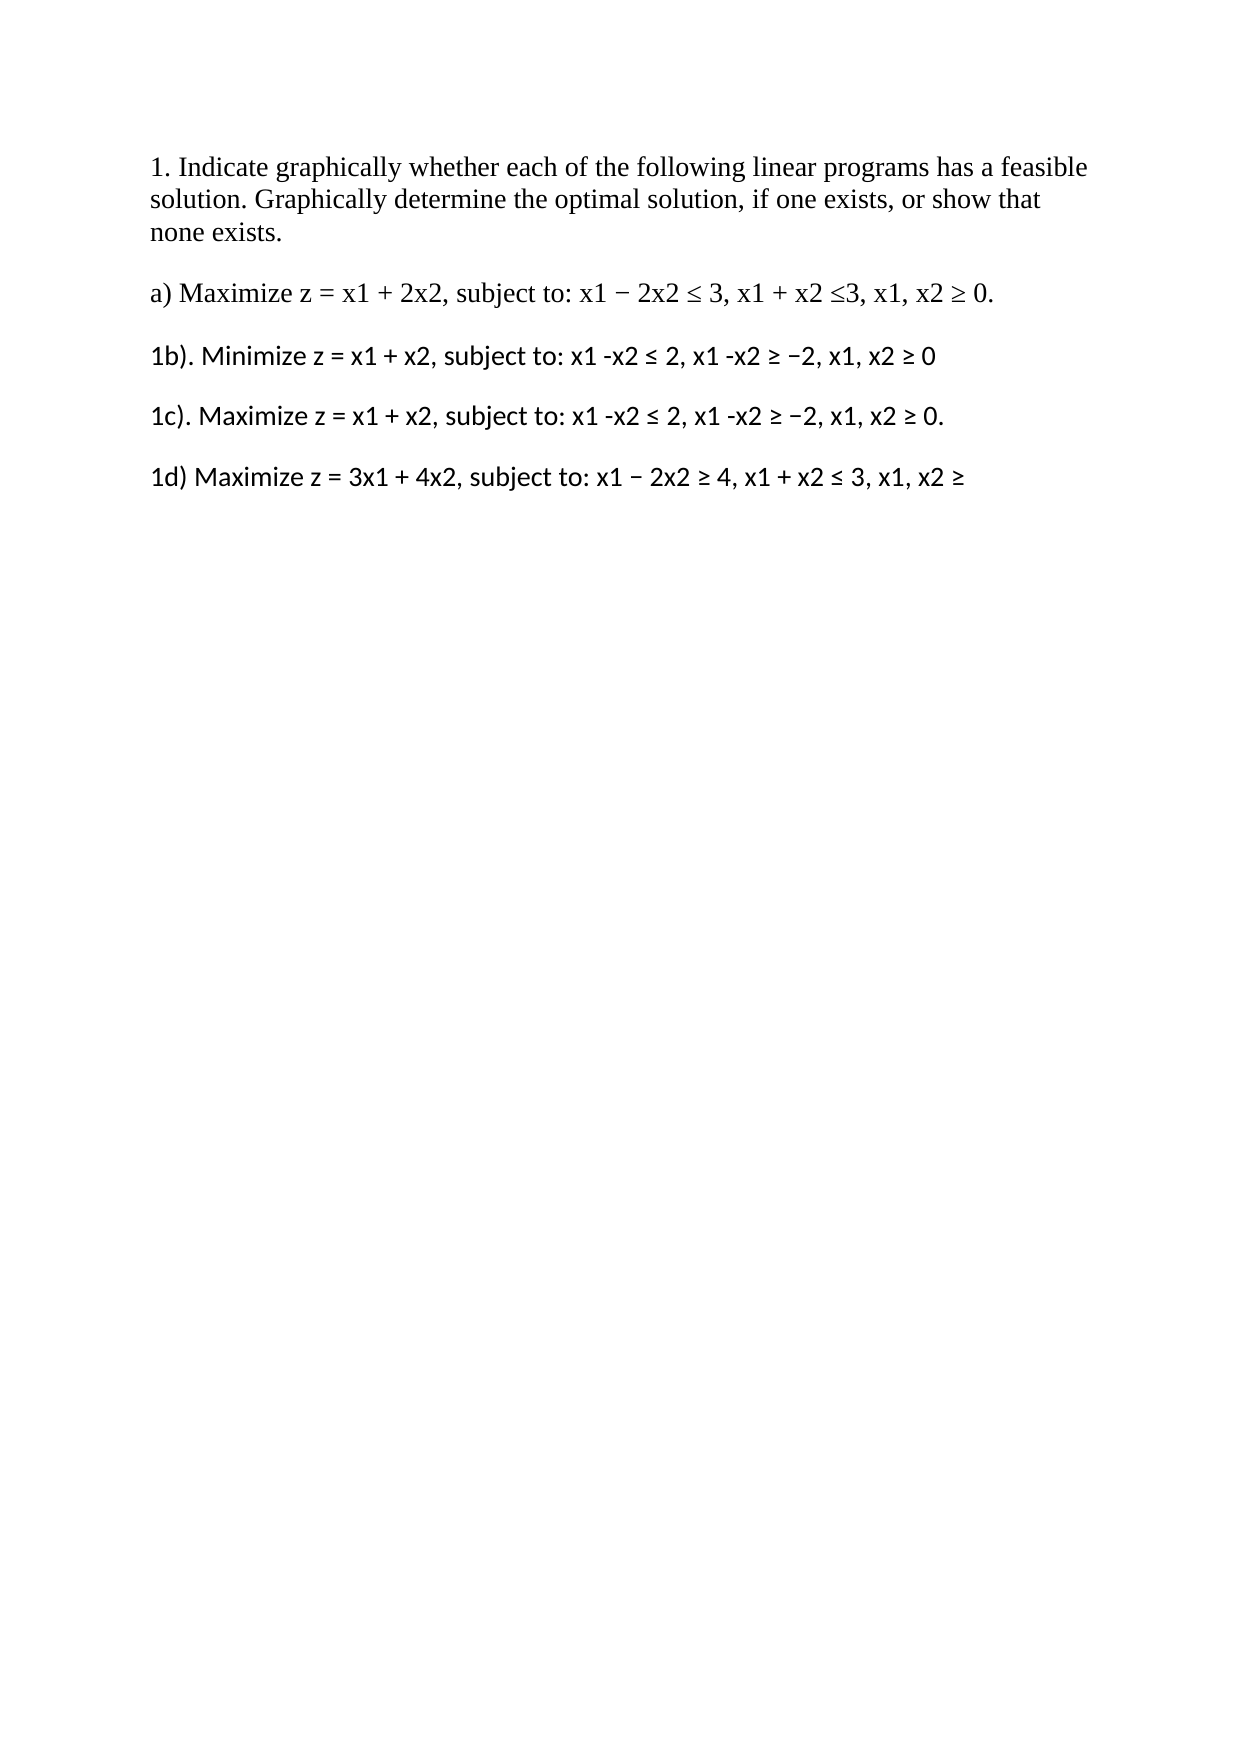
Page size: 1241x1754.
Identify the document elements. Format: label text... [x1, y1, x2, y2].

text 1d) Maximize z = 3x1 + 4x2, subject to: x1 − 2x2 ≥ 4, x1 + x2 ≤ 3, x1, x2 ≥ [150, 458, 1090, 493]
text 1. Indicate graphically whether each of the following linear programs has a feasible solution. Graphically determine the optimal solution, if one exists, or show that none exists. [150, 150, 1090, 247]
text 1c). Maximize z = x1 + x2, subject to: x1 -x2 ≤ 2, x1 -x2 ≥ −2, x1, x2 ≥ 0. [150, 398, 1090, 433]
text 1b). Minimize z = x1 + x2, subject to: x1 -x2 ≤ 2, x1 -x2 ≥ −2, x1, x2 ≥ 0 [150, 338, 1090, 372]
text a) Maximize z = x1 + 2x2, subject to: x1 − 2x2 ≤ 3, x1 + x2 ≤3, x1, x2 ≥ 0. [150, 276, 1090, 309]
